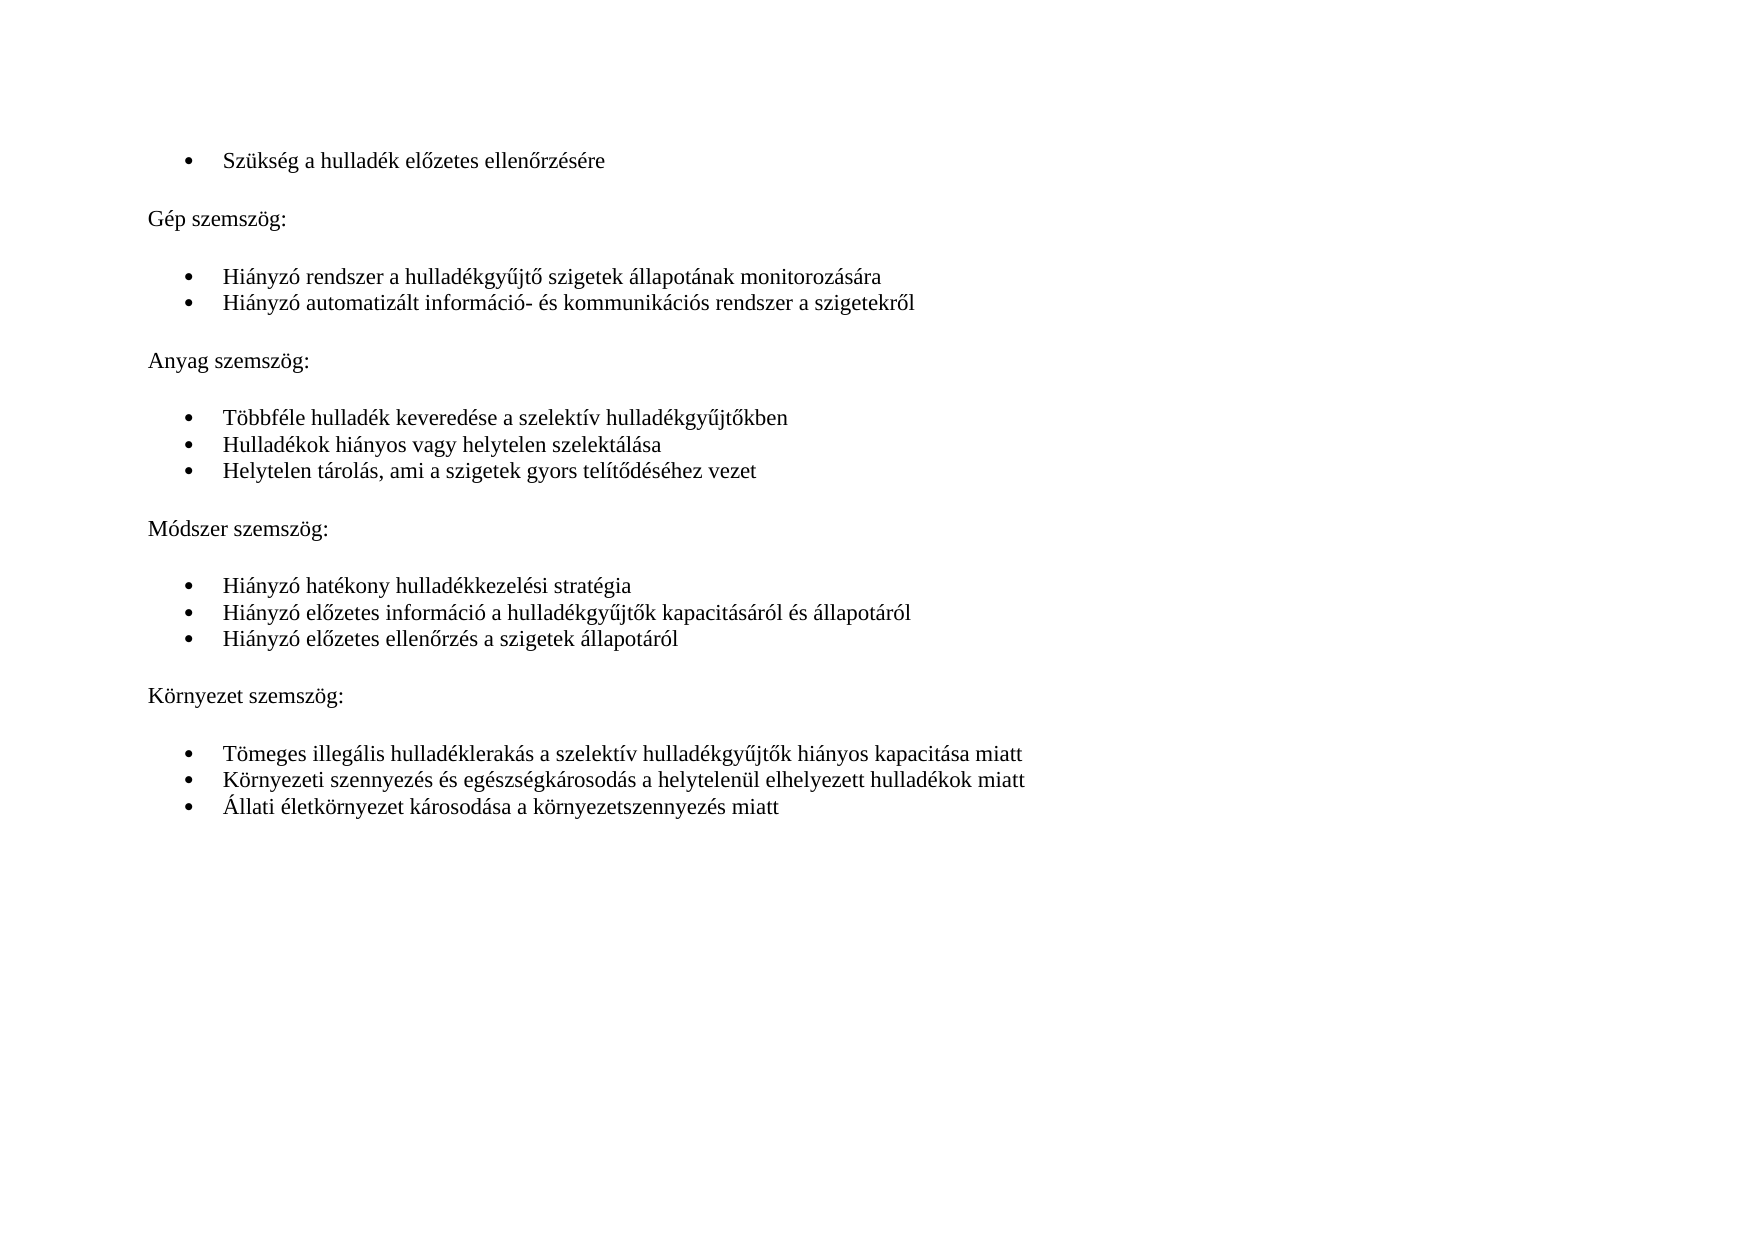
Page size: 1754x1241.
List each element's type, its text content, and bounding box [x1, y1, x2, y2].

list Hiányzó előzetes információ a hulladékgyűjtők kapacitásáról és állapotáról [185, 599, 1606, 625]
list Hiányzó előzetes ellenőrzés a szigetek állapotáról [185, 625, 1606, 651]
text Módszer szemszög: [148, 515, 1606, 541]
text Környezet szemszög: [148, 683, 1606, 709]
text Anyag szemszög: [148, 347, 1606, 373]
list Hiányzó hatékony hulladékkezelési stratégia [185, 572, 1606, 599]
list Tömeges illegális hulladéklerakás a szelektív hulladékgyűjtők hiányos kapacitása miatt [185, 740, 1606, 767]
list Helytelen tárolás, ami a szigetek gyors telítődéséhez vezet [185, 457, 1606, 483]
list Hulladékok hiányos vagy helytelen szelektálása [185, 431, 1606, 457]
list Szükség a hulladék előzetes ellenőrzésére [185, 148, 1606, 174]
list Állati életkörnyezet károsodása a környezetszennyezés miatt [185, 793, 1606, 819]
list Környezeti szennyezés és egészségkárosodás a helytelenül elhelyezett hulladékok miatt [185, 767, 1606, 793]
list Hiányzó automatizált információ- és kommunikációs rendszer a szigetekről [185, 289, 1606, 316]
text Gép szemszög: [148, 205, 1606, 232]
list Hiányzó rendszer a hulladékgyűjtő szigetek állapotának monitorozására [185, 263, 1606, 289]
list Többféle hulladék keveredése a szelektív hulladékgyűjtőkben [185, 404, 1606, 431]
